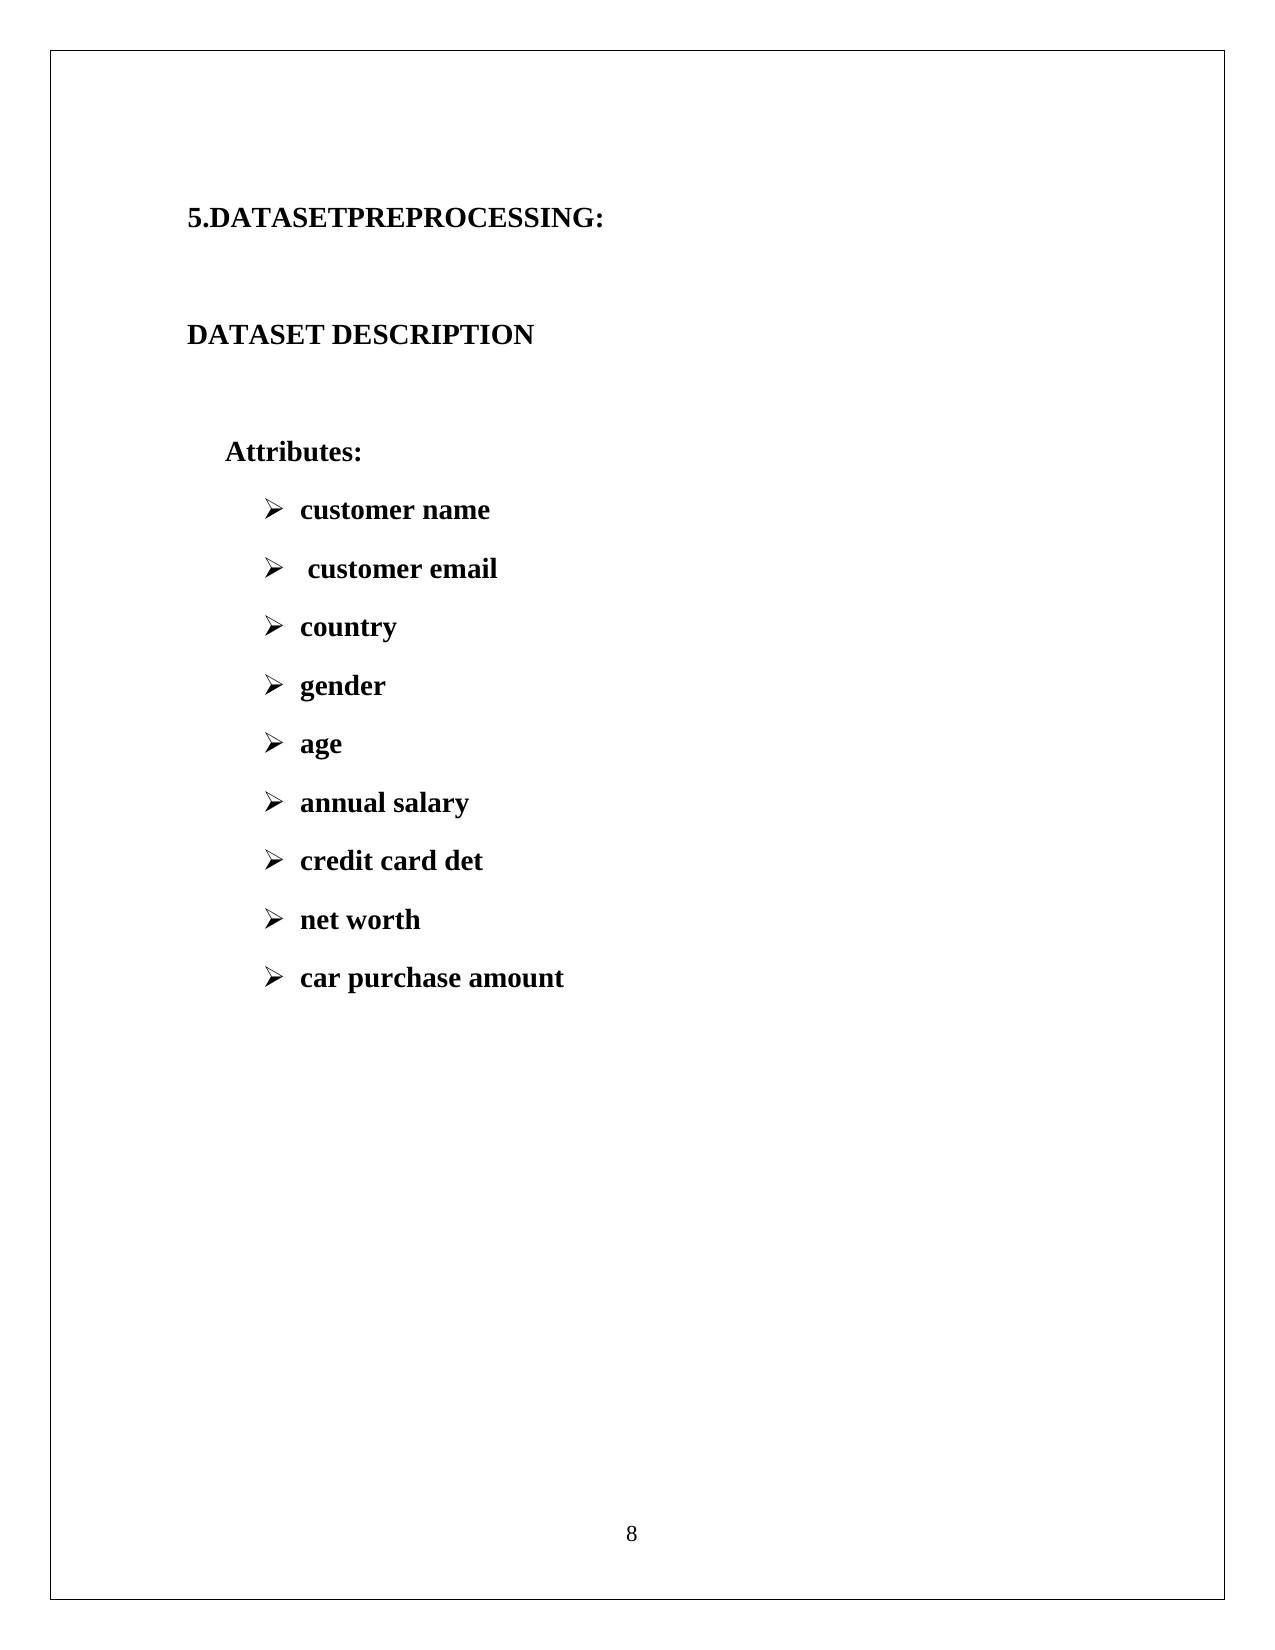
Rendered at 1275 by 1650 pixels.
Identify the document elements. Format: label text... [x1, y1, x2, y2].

subtitle annual salary [262, 785, 1150, 819]
subtitle Attributes: [225, 434, 1150, 467]
subtitle 5.DATASETPREPROCESSING: [187, 200, 1150, 234]
subtitle gender [262, 668, 1150, 702]
subtitle DATASET DESCRIPTION [179, 317, 1150, 351]
subtitle age [262, 726, 1150, 760]
subtitle country [262, 609, 1150, 643]
subtitle car purchase amount [262, 961, 1150, 994]
subtitle customer name [262, 492, 1150, 526]
subtitle customer email [262, 551, 1150, 584]
subtitle credit card det [262, 843, 1150, 877]
subtitle net worth [262, 902, 1150, 936]
